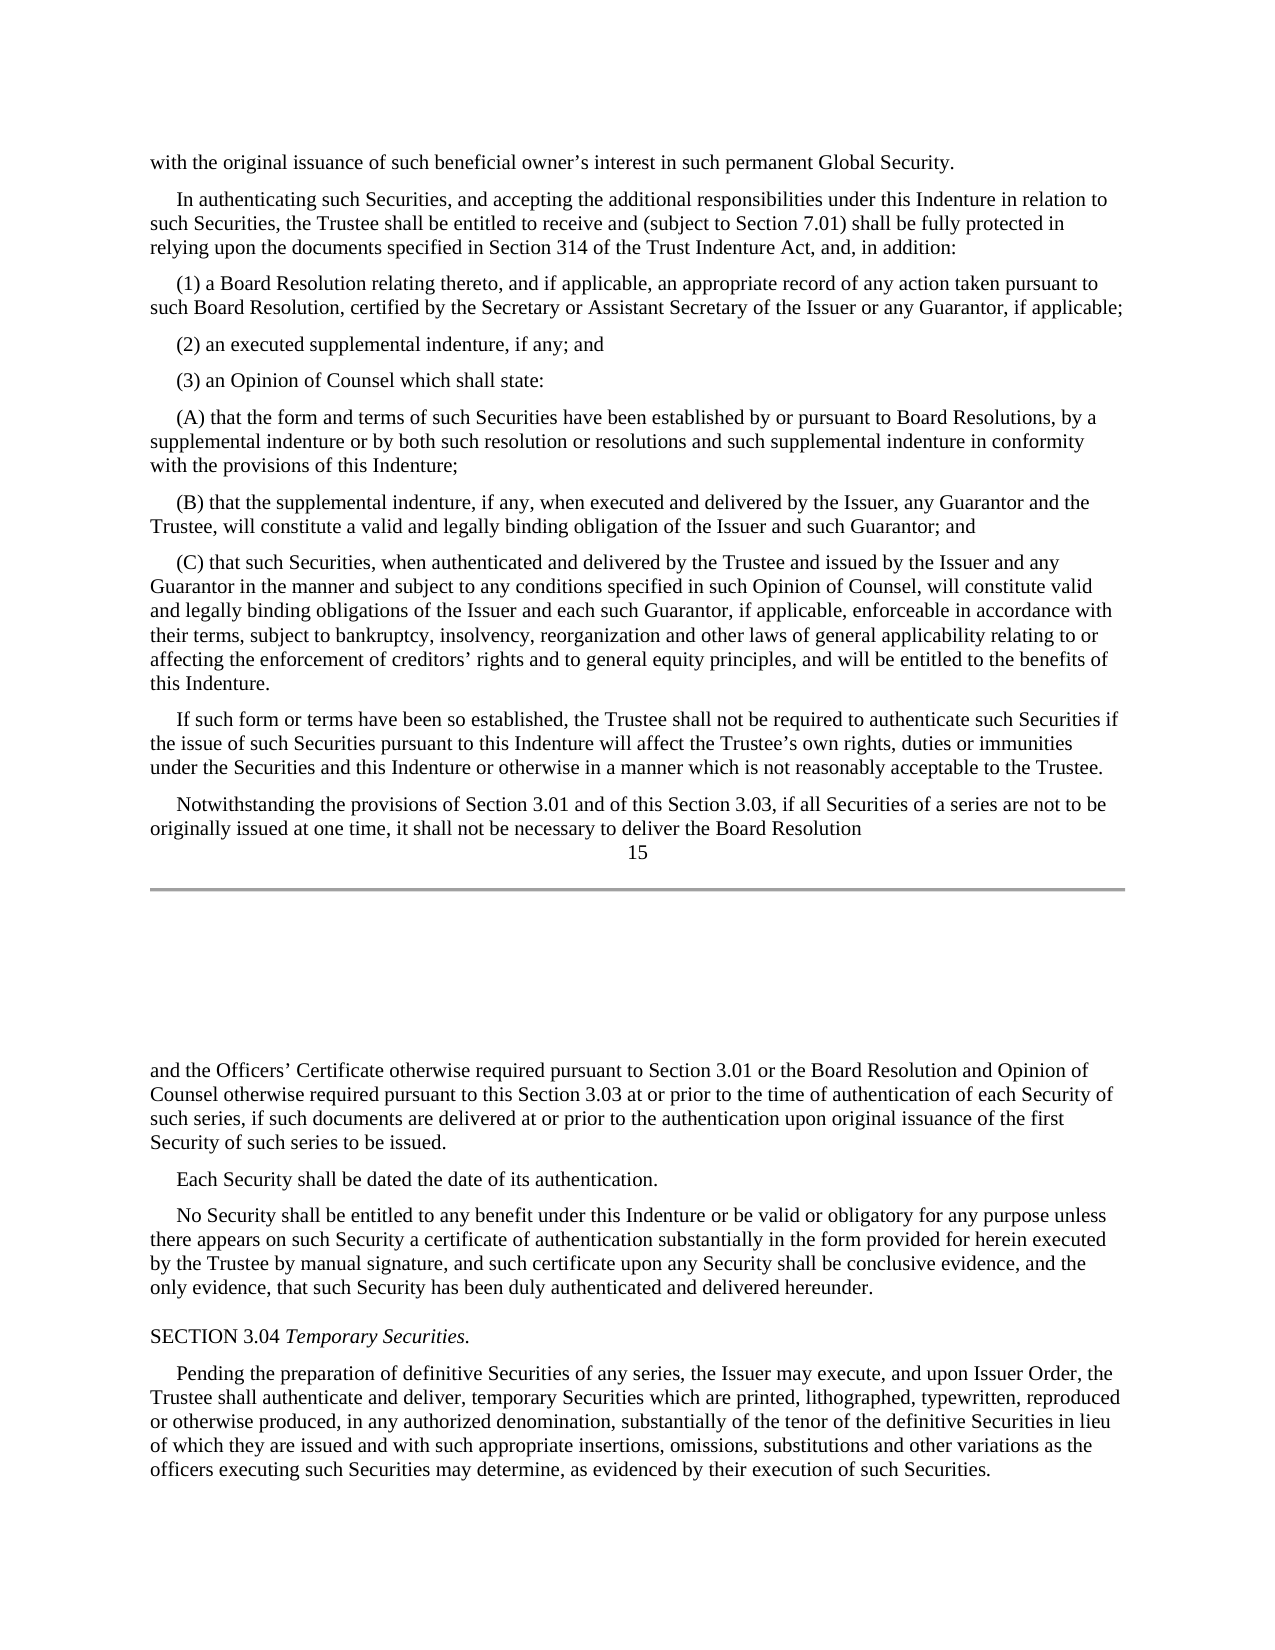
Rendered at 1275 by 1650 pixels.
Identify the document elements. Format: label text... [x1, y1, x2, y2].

text and the Officers’ Certificate otherwise required pursuant to Section 3.01 or the Board Resolution and Opinion of Counsel otherwise required pursuant to this Section 3.03 at or prior to the time of authentication of each Security of such series, if such documents are delivered at or prior to the authentication upon original issuance of the first Security of such series to be issued. [150, 1058, 1125, 1154]
text In authenticating such Securities, and accepting the additional responsibilities under this Indenture in relation to such Securities, the Trustee shall be entitled to receive and (subject to Section 7.01) shall be fully protected in relying upon the documents specified in Section 314 of the Trust Indenture Act, and, in addition: [150, 187, 1125, 259]
text (A) that the form and terms of such Securities have been established by or pursuant to Board Resolutions, by a supplemental indenture or by both such resolution or resolutions and such supplemental indenture in conformity with the provisions of this Indenture; [150, 405, 1125, 477]
text Notwithstanding the provisions of Section 3.01 and of this Section 3.03, if all Securities of a series are not to be originally issued at one time, it shall not be necessary to deliver the Board Resolution [150, 792, 1125, 840]
text SECTION 3.04 Temporary Securities. [150, 1324, 1125, 1348]
text Pending the preparation of definitive Securities of any series, the Issuer may execute, and upon Issuer Order, the Trustee shall authenticate and deliver, temporary Securities which are printed, lithographed, typewritten, reproduced or otherwise produced, in any authorized denomination, substantially of the tenor of the definitive Securities in lieu of which they are issued and with such appropriate insertions, omissions, substitutions and other variations as the officers executing such Securities may determine, as evidenced by their execution of such Securities. [150, 1361, 1125, 1481]
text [150, 150, 1125, 174]
text 15 [150, 840, 1125, 864]
text (C) that such Securities, when authenticated and delivered by the Trustee and issued by the Issuer and any Guarantor in the manner and subject to any conditions specified in such Opinion of Counsel, will constitute valid and legally binding obligations of the Issuer and each such Guarantor, if applicable, enforceable in accordance with their terms, subject to bankruptcy, insolvency, reorganization and other laws of general applicability relating to or affecting the enforcement of creditors’ rights and to general equity principles, and will be entitled to the benefits of this Indenture. [150, 550, 1125, 695]
text (1) a Board Resolution relating thereto, and if applicable, an appropriate record of any action taken pursuant to such Board Resolution, certified by the Secretary or Assistant Secretary of the Issuer or any Guarantor, if applicable; [150, 271, 1125, 319]
text No Security shall be entitled to any benefit under this Indenture or be valid or obligatory for any purpose unless there appears on such Security a certificate of authentication substantially in the form provided for herein executed by the Trustee by manual signature, and such certificate upon any Security shall be conclusive evidence, and the only evidence, that such Security has been duly authenticated and delivered hereunder. [150, 1203, 1125, 1299]
text (3) an Opinion of Counsel which shall state: [150, 368, 1125, 392]
text (2) an executed supplemental indenture, if any; and [150, 332, 1125, 356]
text (B) that the supplemental indenture, if any, when executed and delivered by the Issuer, any Guarantor and the Trustee, will constitute a valid and legally binding obligation of the Issuer and such Guarantor; and [150, 490, 1125, 538]
text If such form or terms have been so established, the Trustee shall not be required to authenticate such Securities if the issue of such Securities pursuant to this Indenture will affect the Trustee’s own rights, duties or immunities under the Securities and this Indenture or otherwise in a manner which is not reasonably acceptable to the Trustee. [150, 707, 1125, 779]
text Each Security shall be dated the date of its authentication. [150, 1167, 1125, 1191]
